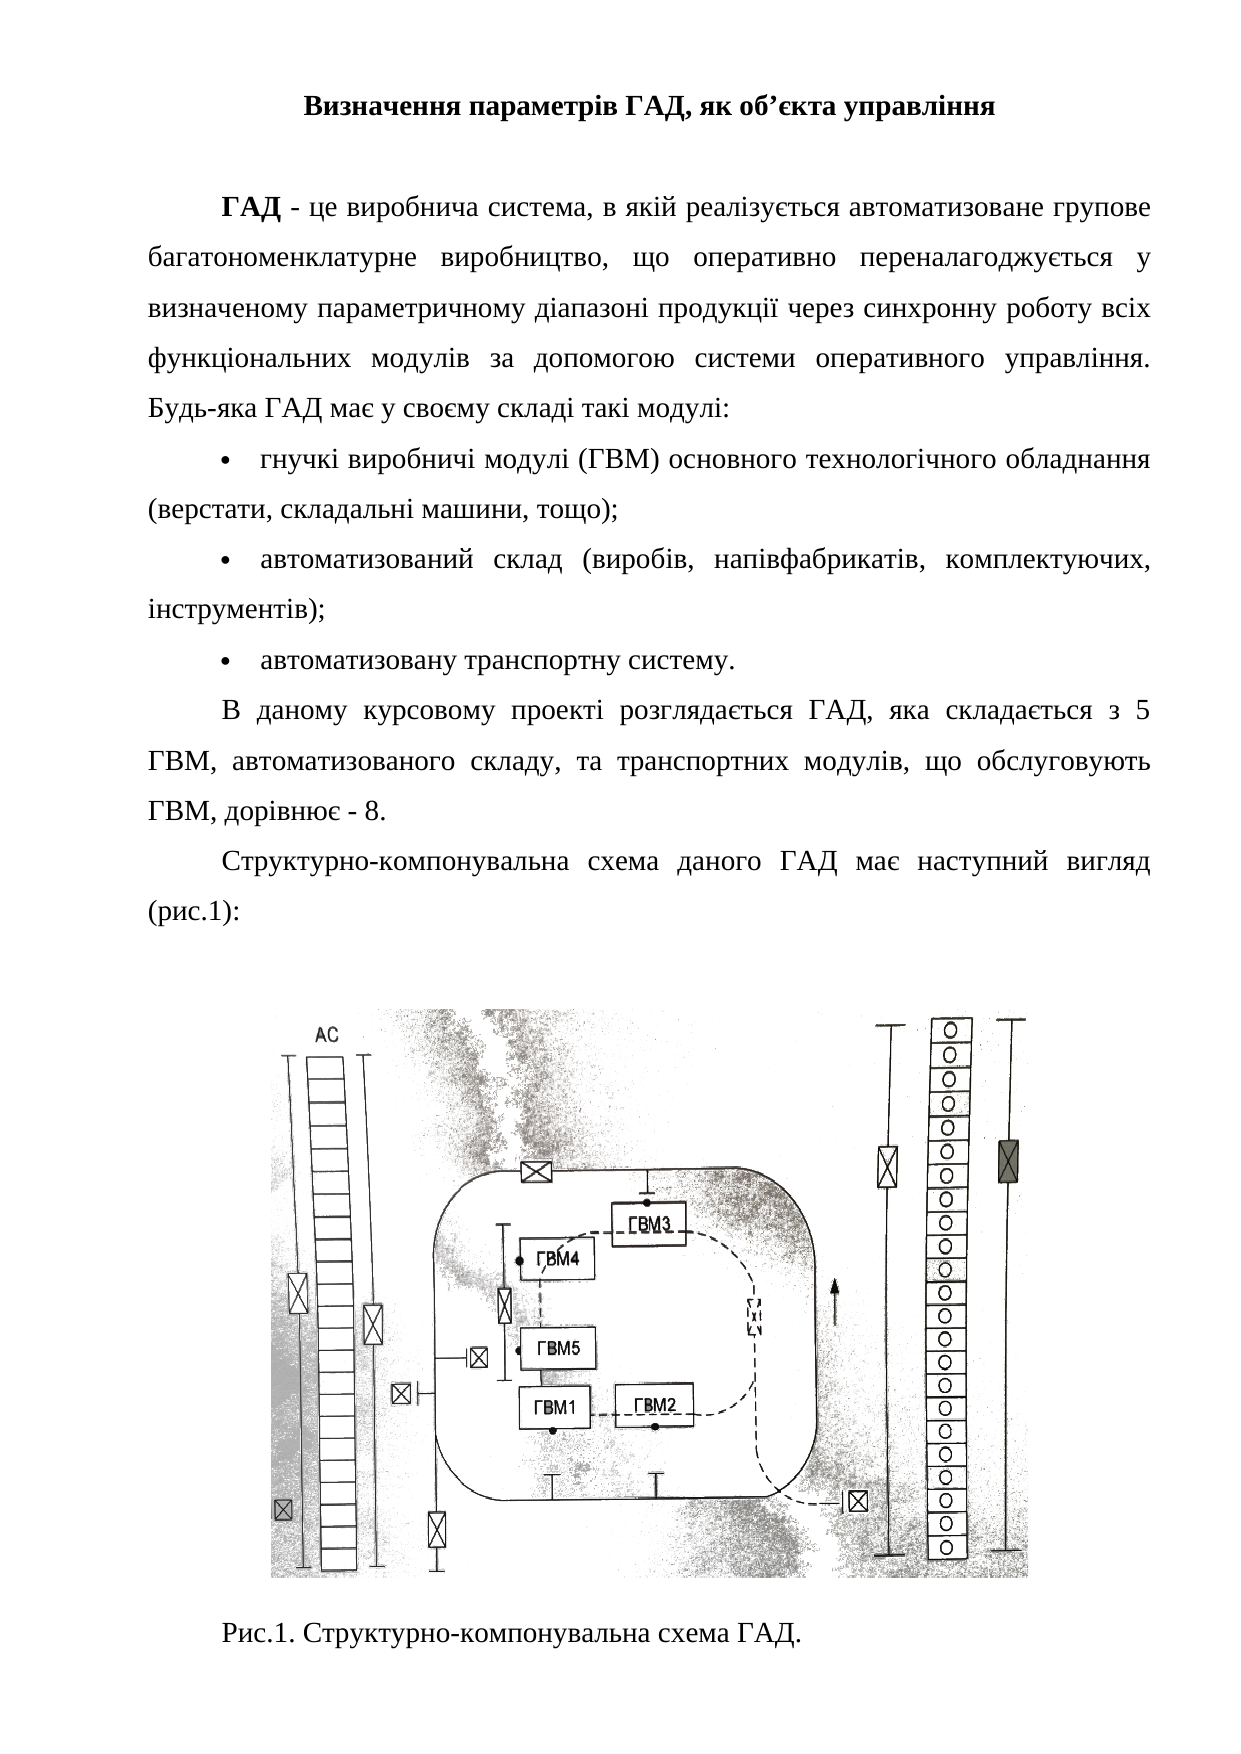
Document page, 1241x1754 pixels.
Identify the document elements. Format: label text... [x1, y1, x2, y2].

list автоматизований склад (виробів, напівфабрикатів, комплектуючих, інструментів); [148, 541, 1152, 625]
picture [271, 1009, 1029, 1578]
text Визначення параметрів ГАД, як об’єкта управління [148, 88, 1152, 122]
list автоматизовану транспортну систему. [148, 642, 1152, 676]
text Структурно-компонувальна схема даного ГАД має наступний вигляд (рис.1): [148, 843, 1152, 927]
text В даному курсовому проекті розглядається ГАД, яка складається з 5 ГВМ, автоматизованого складу, та транспортних модулів, що обслуговують ГВМ, дорівнює - 8. [148, 692, 1152, 826]
list гнучкі виробничі модулі (ГВМ) основного технологічного обладнання (верстати, складальні машини, тощо); [148, 441, 1152, 524]
text ГАД - це виробнича система, в якій реалізується автоматизоване групове багатономенклатурне виробництво, що оперативно переналагоджується у визначеному параметричному діапазоні продукції через синхронну роботу всіх функціональних модулів за допомогою системи оперативного управління. Будь-яка ГАД має у своєму складі такі модулі: [148, 189, 1152, 424]
